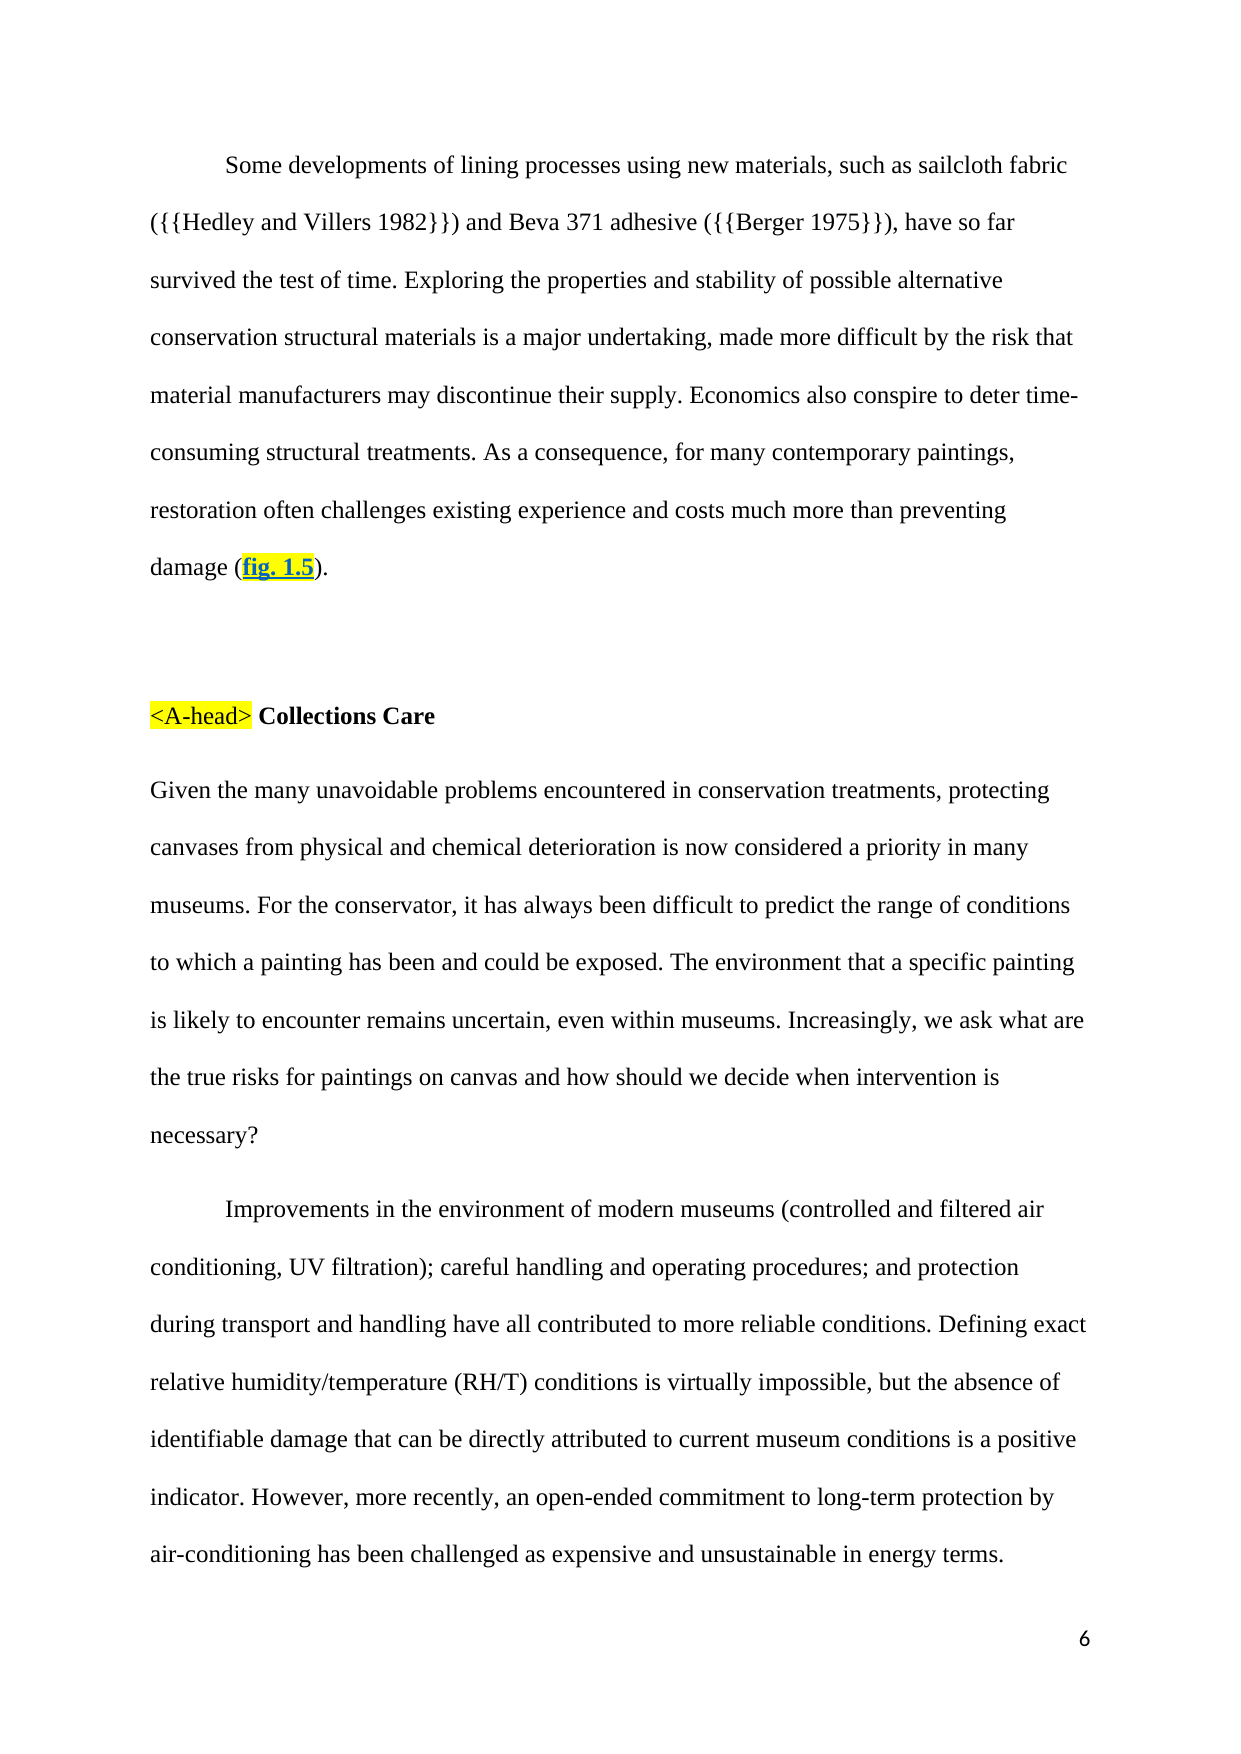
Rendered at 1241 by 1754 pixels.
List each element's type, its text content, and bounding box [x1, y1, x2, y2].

text Improvements in the environment of modern museums (controlled and filtered air conditioning, UV filtration); careful handling and operating procedures; and protection during transport and handling have all contributed to more reliable conditions. Defining exact relative humidity/temperature (RH/T) conditions is virtually impossible, but the absence of identifiable damage that can be directly attributed to current museum conditions is a positive indicator. However, more recently, an open-ended commitment to long-term protection by air-conditioning has been challenged as expensive and unsustainable in energy terms. [150, 1194, 1090, 1568]
text Some developments of lining processes using new materials, such as sailcloth fabric ({{Hedley and Villers 1982}}) and Beva 371 adhesive ({{Berger 1975}}), have so far survived the test of time. Exploring the properties and stability of possible alternative conservation structural materials is a major undertaking, made more difficult by the risk that material manufacturers may discontinue their supply. Economics also conspire to deter time-consuming structural treatments. As a consequence, for many contemporary paintings, restoration often challenges existing experience and costs much more than preventing damage (fig. 1.5). [150, 150, 1090, 581]
text Given the many unavoidable problems encountered in conservation treatments, protecting canvases from physical and chemical deterioration is now considered a priority in many museums. For the conservator, it has always been difficult to predict the range of conditions to which a painting has been and could be exposed. The environment that a specific painting is likely to encounter remains uncertain, even within museums. Increasingly, we ask what are the true risks for paintings on canvas and how should we decide when intervention is necessary? [150, 775, 1090, 1149]
subtitle <A-head> Collections Care [252, 701, 1090, 729]
